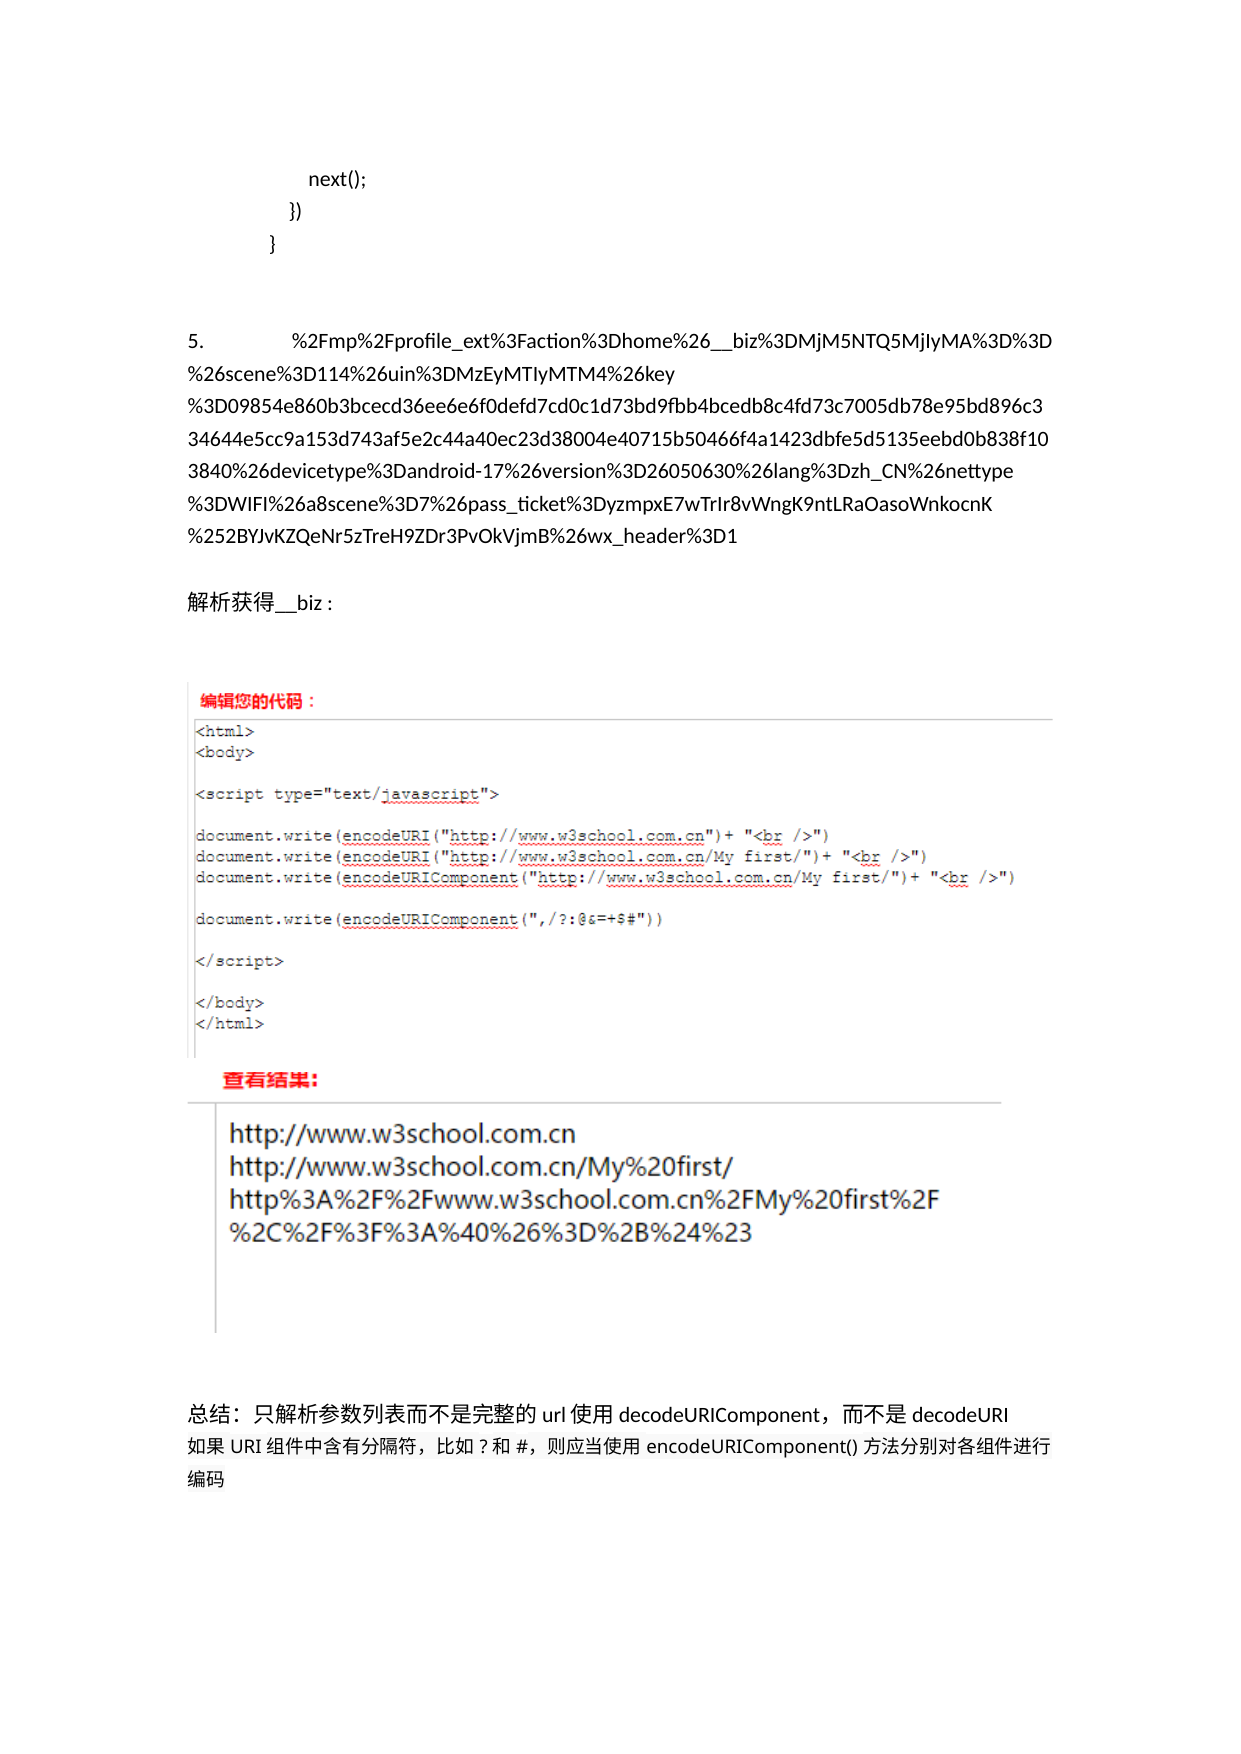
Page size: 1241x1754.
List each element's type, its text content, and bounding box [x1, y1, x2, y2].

text 如果 URI 组件中含有分隔符，比如 ? 和 #，则应当使用 encodeURIComponent() 方法分别对各组件进行编码 [187, 1429, 1053, 1494]
text 解析获得__biz : [187, 584, 1053, 617]
list next(); [225, 162, 1053, 194]
text 总结：只解析参数列表而不是完整的url使用decodeURIComponent，而不是decodeURI [187, 1397, 1053, 1429]
text 5. %2Fmp%2Fprofile_ext%3Faction%3Dhome%26__biz%3DMjM5NTQ5MjIyMA%3D%3D%26scene%3D114%26uin%3DMzEyMTIyMTM4%26key%3D09854e860b3bcecd36ee6e6f0defd7cd0c1d73bd9fbb4bcedb8c4fd73c7005db78e95bd896c334644e5cc9a153d743af5e2c44a40ec23d38004e40715b50466f4a1423dbfe5d5135eebd0b838f103840%26devicetype%3Dandroid-17%26version%3D26050630%26lang%3Dzh_CN%26nettype%3DWIFI%26a8scene%3D7%26pass_ticket%3DyzmpxE7wTrIr8vWngK9ntLRaOasoWnkocnK%252BYJvKZQeNr5zTreH9ZDr3PvOkVjmB%26wx_header%3D1 [187, 324, 1053, 552]
picture [187, 1072, 1002, 1333]
list }) [225, 194, 1053, 227]
picture [187, 682, 1053, 1058]
list } [225, 227, 1053, 259]
